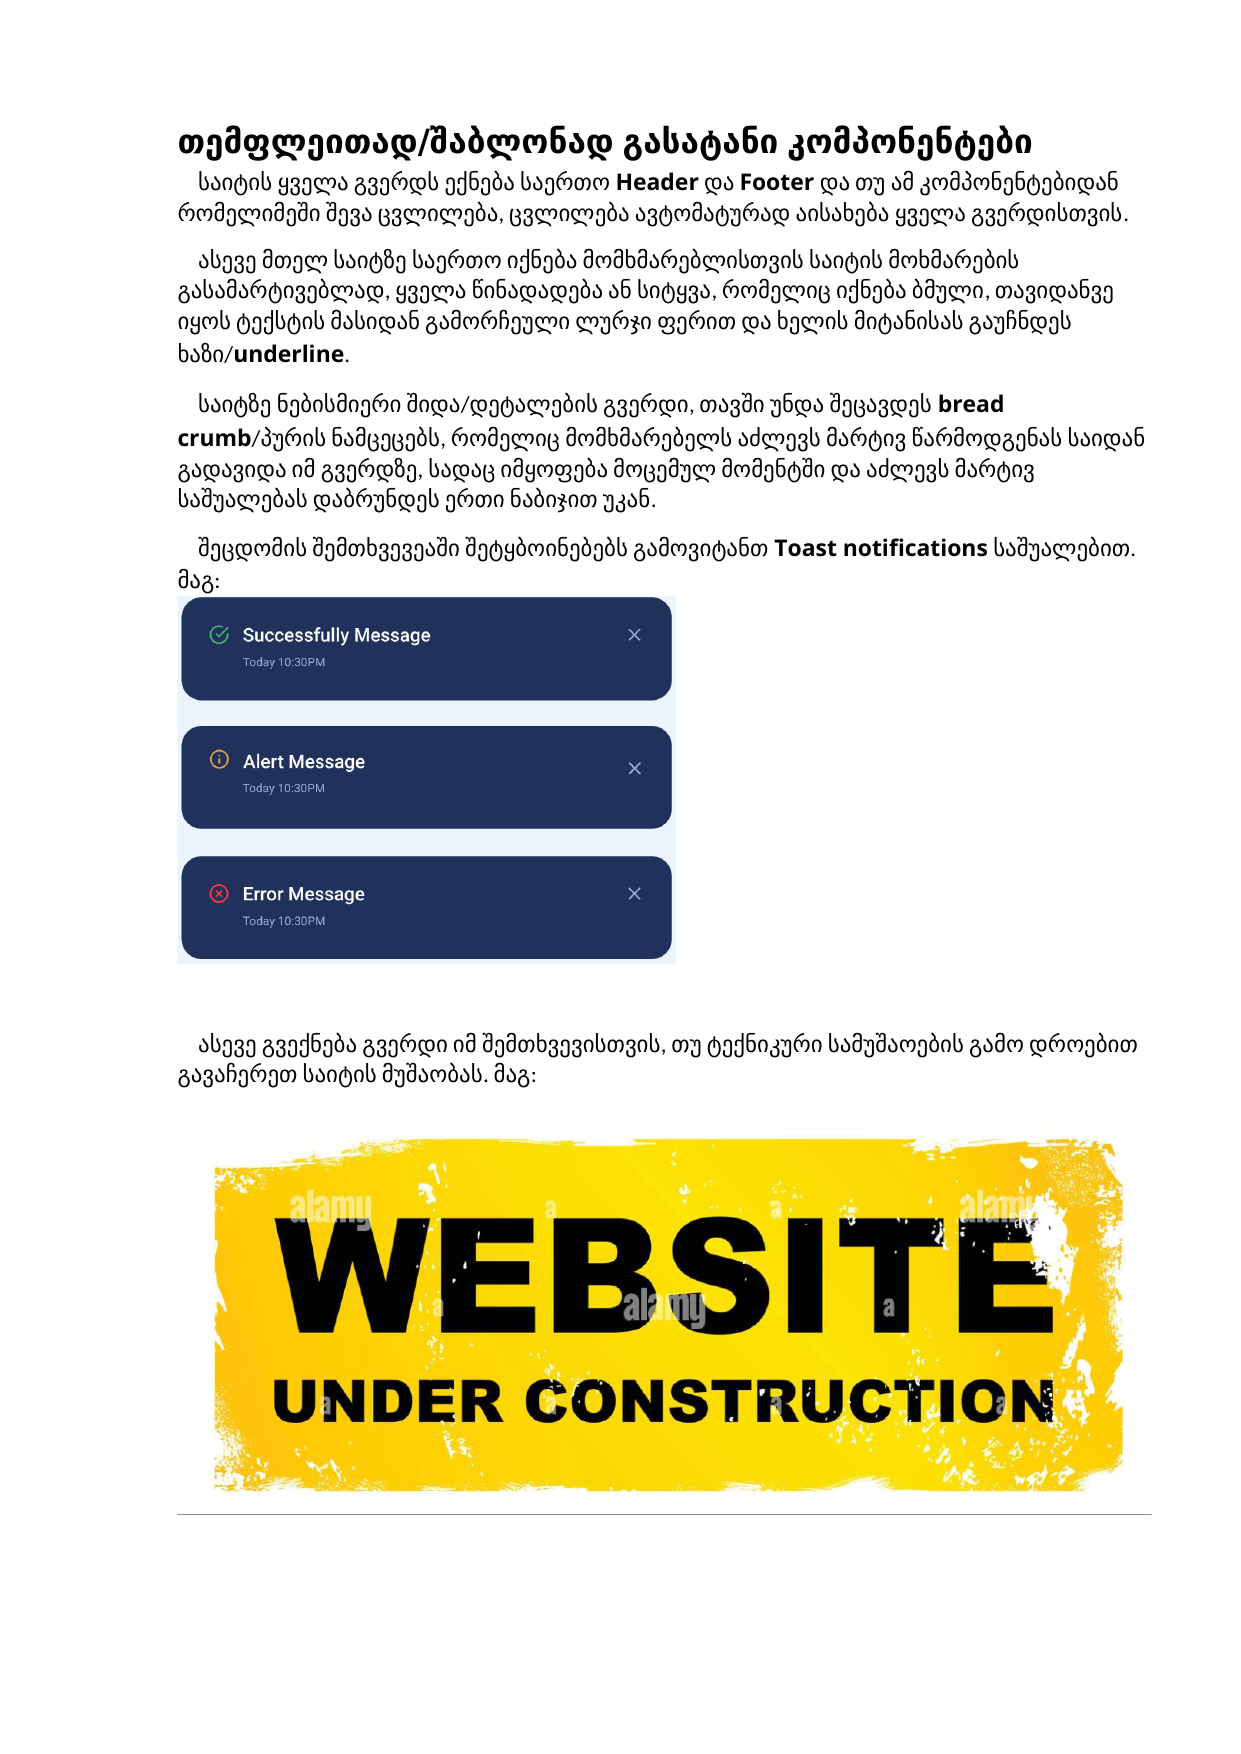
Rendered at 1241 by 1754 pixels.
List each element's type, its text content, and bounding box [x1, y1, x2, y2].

text ასევე გვექნება გვერდი იმ შემთხვევისთვის, თუ ტექნიკური სამუშაოების გამო დროებით გავაჩერეთ საიტის მუშაობას. მაგ: [177, 1030, 1152, 1088]
text ასევე მთელ საიტზე საერთო იქნება მომხმარებლისთვის საიტის მოხმარების გასამარტივებლად, ყველა წინადადება ან სიტყვა, რომელიც იქნება ბმული, თავიდანვე იყოს ტექსტის მასიდან გამორჩეული ლურჯი ფერით და ხელის მიტანისას გაუჩნდეს ხაზი/underline. [177, 246, 1152, 369]
picture [177, 1106, 1152, 1515]
text თემფლეითად/შაბლონად გასატანი კომპონენტები საიტის ყველა გვერდს ექნება საერთო Header და Footer და თუ ამ კომპონენტებიდან რომელიმეში შევა ცვლილება, ცვლილება ავტომატურად აისახება ყველა გვერდისთვის. [177, 118, 1152, 227]
picture [177, 596, 677, 964]
text საიტზე ნებისმიერი შიდა/დეტალების გვერდი, თავში უნდა შეცავდეს bread crumb/პურის ნამცეცებს, რომელიც მომხმარებელს აძლევს მარტივ წარმოდგენას საიდან გადავიდა იმ გვერდზე, სადაც იმყოფება მოცემულ მომენტში და აძლევს მარტივ საშუალებას დაბრუნდეს ერთი ნაბიჯით უკან. [177, 388, 1152, 513]
